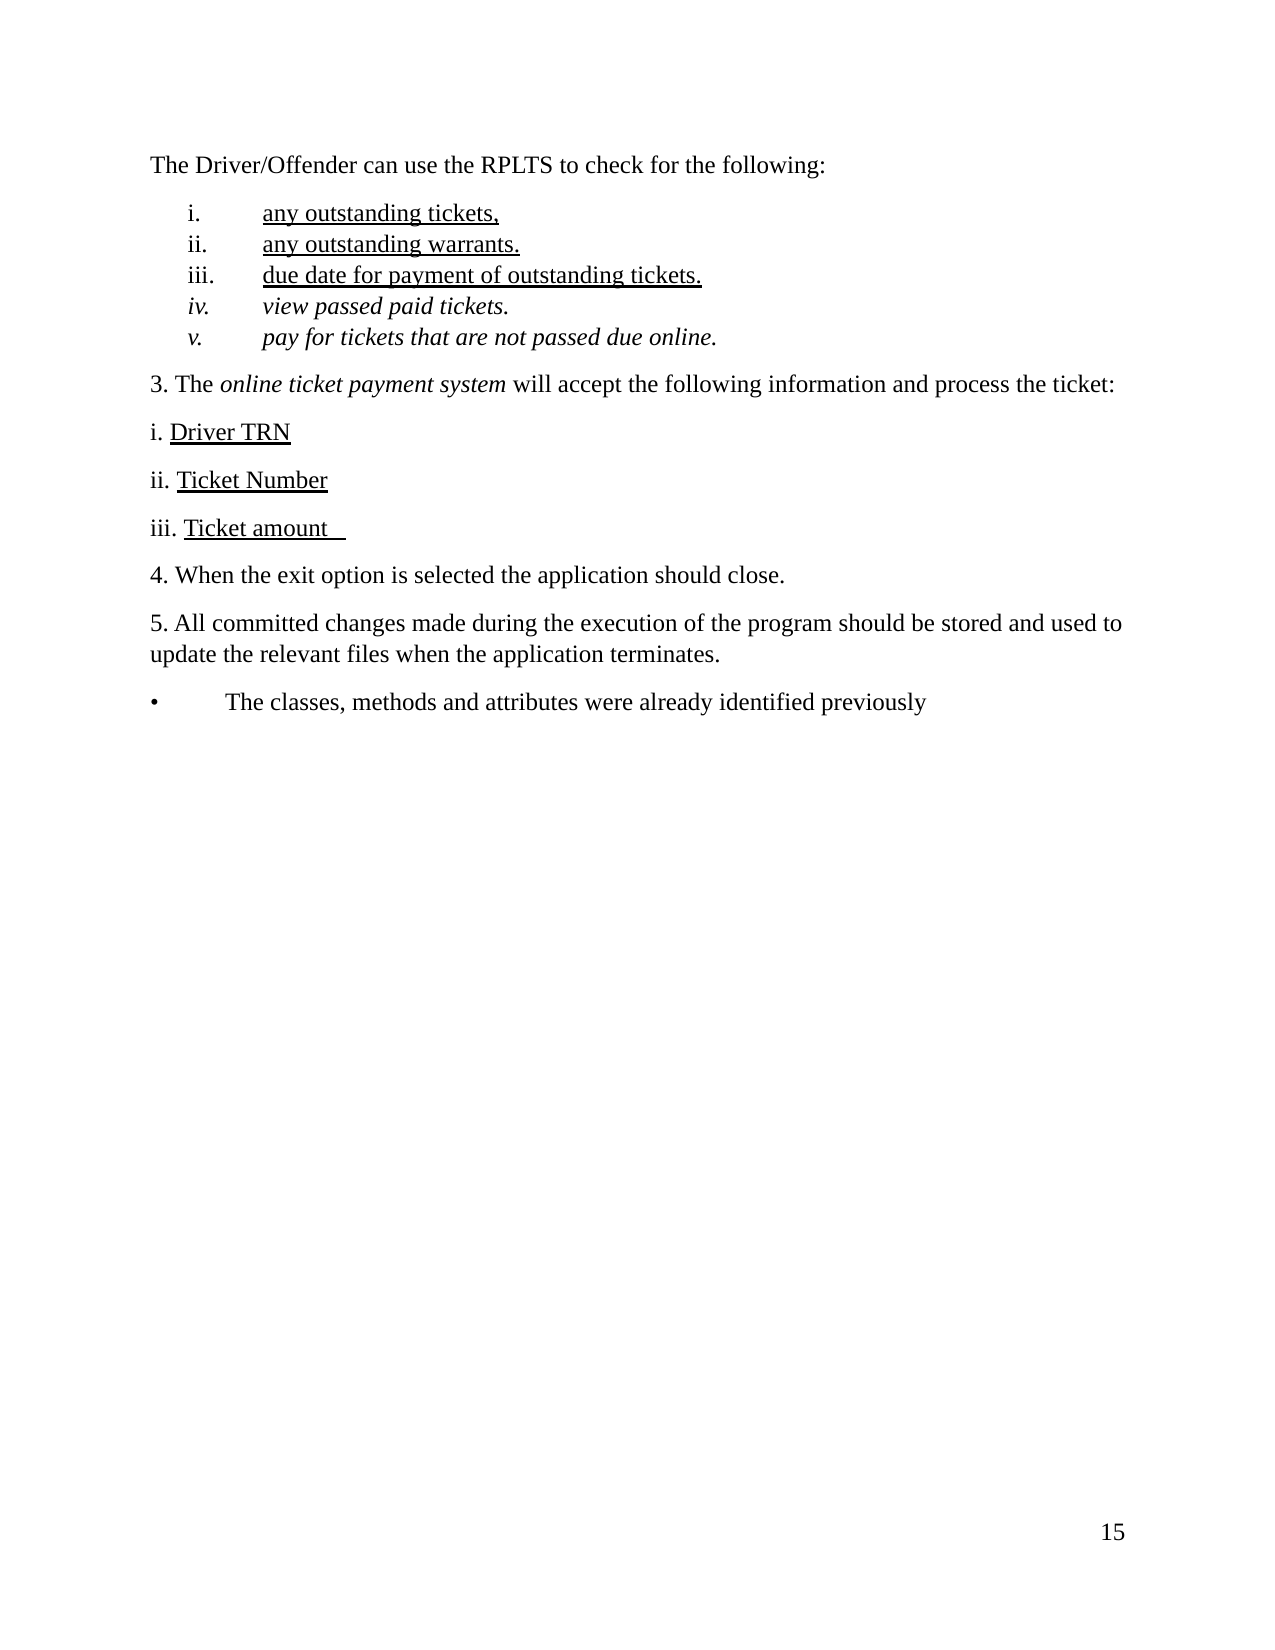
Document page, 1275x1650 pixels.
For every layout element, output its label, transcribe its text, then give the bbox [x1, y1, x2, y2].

list The classes, methods and attributes were already identified previously [150, 687, 1125, 716]
list any outstanding tickets, [187, 198, 1125, 226]
list view passed paid tickets. [187, 291, 1125, 319]
text 4. When the exit option is selected the application should close. [150, 560, 1125, 589]
text 3. The online ticket payment system will accept the following information and process the ticket: [150, 369, 1125, 398]
text ii. Ticket Number [150, 465, 1125, 494]
text The Driver/Offender can use the RPLTS to check for the following: [150, 150, 1125, 179]
list any outstanding warrants. [187, 229, 1125, 257]
list due date for payment of outstanding tickets. [187, 260, 1125, 288]
list pay for tickets that are not passed due online. [187, 322, 1125, 351]
text 5. All committed changes made during the execution of the program should be stored and used to update the relevant files when the application terminates. [150, 608, 1125, 668]
text i. Driver TRN [150, 417, 1125, 446]
text iii. Ticket amount [150, 513, 1125, 541]
